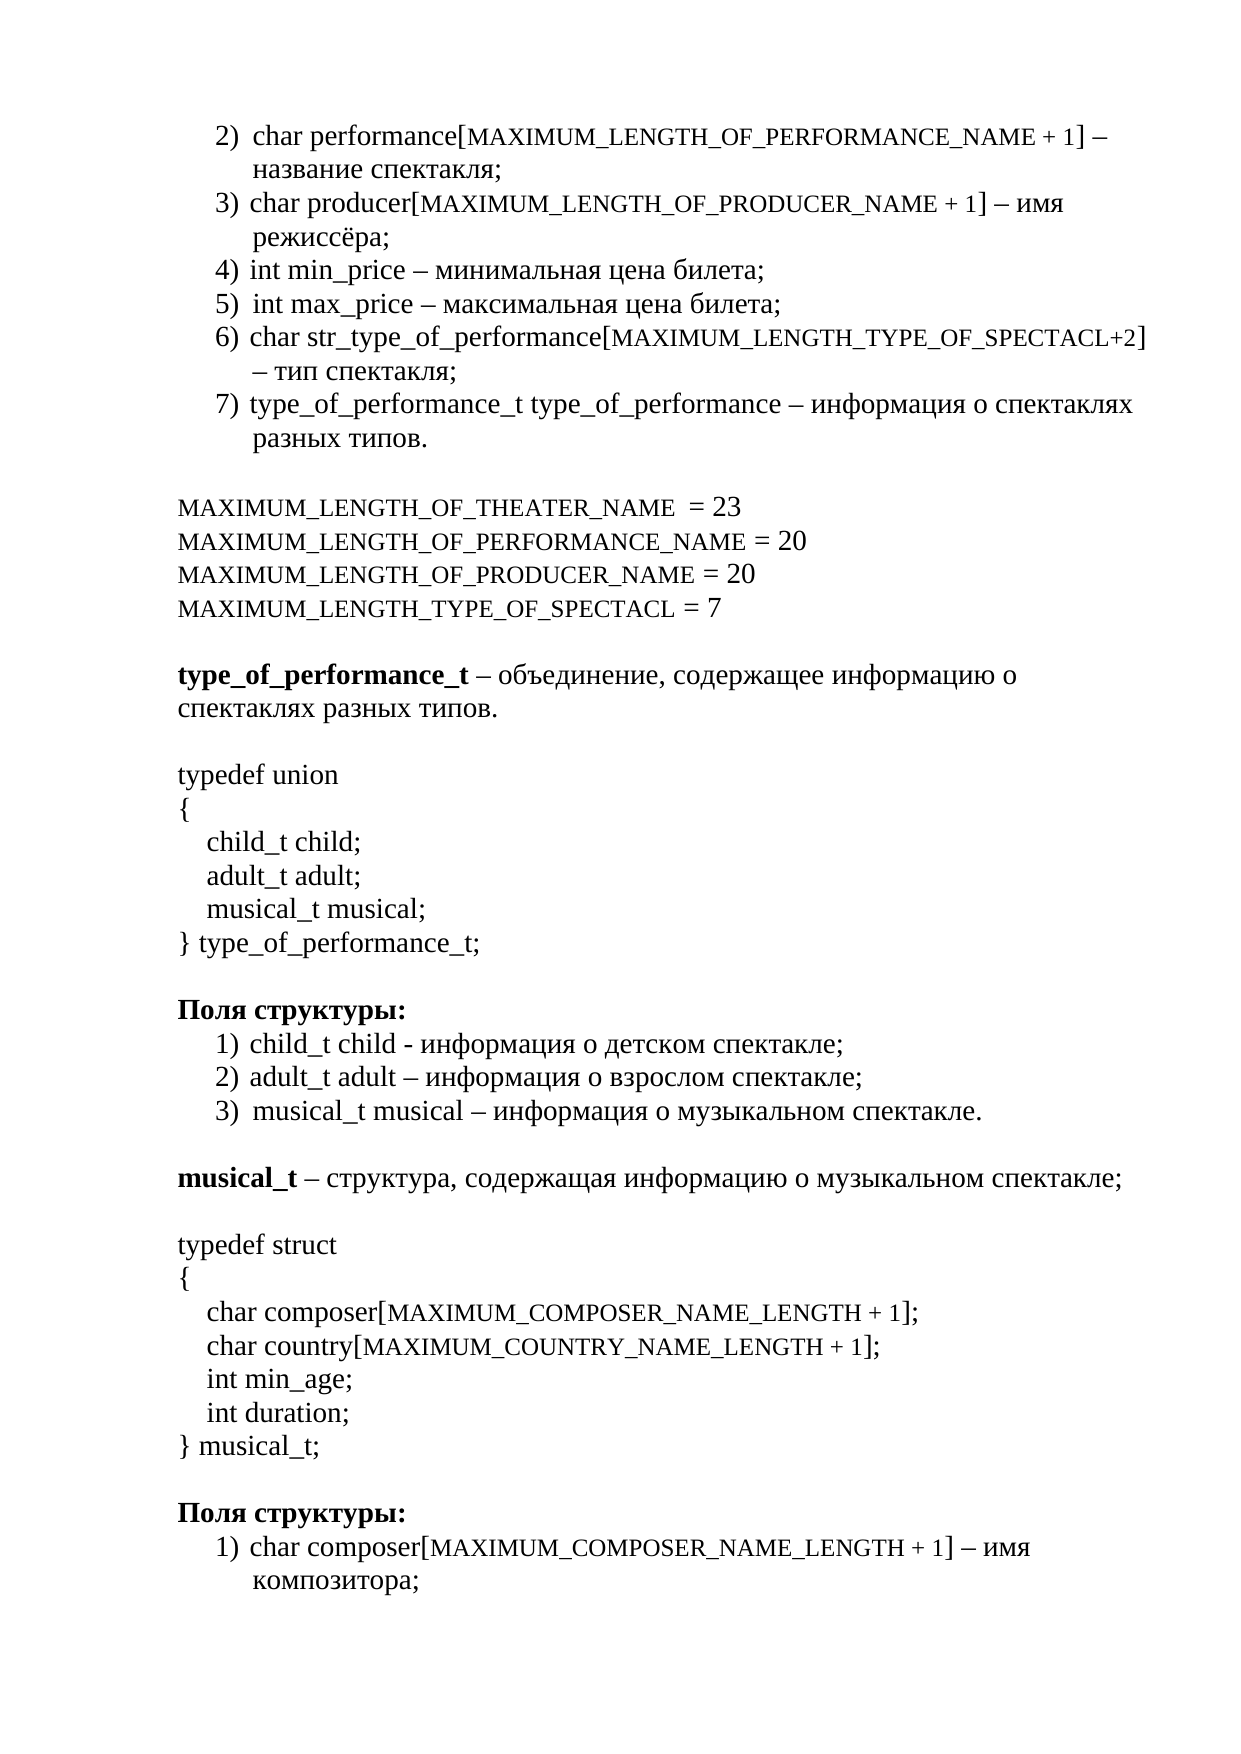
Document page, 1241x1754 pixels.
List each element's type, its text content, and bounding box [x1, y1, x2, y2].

text char country[MAXIMUM_COUNTRY_NAME_LENGTH + 1]; [177, 1328, 1152, 1361]
list char str_type_of_performance[MAXIMUM_LENGTH_TYPE_OF_SPECTACL+2] – тип спектакля; [215, 319, 1152, 386]
list adult_t adult – информация о взрослом спектакле; [215, 1059, 1152, 1093]
list musical_t musical – информация о музыкальном спектакле. [215, 1093, 1152, 1126]
list int max_price – максимальная цена билета; [215, 286, 1152, 319]
list int min_price – минимальная цена билета; [215, 252, 1152, 286]
text { [177, 1261, 1152, 1294]
text musical_t musical; [177, 892, 1152, 925]
text } musical_t; [177, 1428, 1152, 1462]
text char composer[MAXIMUM_COMPOSER_NAME_LENGTH + 1]; [177, 1294, 1152, 1328]
text child_t child; [177, 824, 1152, 858]
text adult_t adult; [177, 858, 1152, 892]
text musical_t – структура, содержащая информацию о музыкальном спектакле; [177, 1160, 1152, 1193]
list char performance[MAXIMUM_LENGTH_OF_PERFORMANCE_NAME + 1] – название спектакля; [215, 118, 1152, 185]
text type_of_performance_t – объединение, содержащее информацию о спектаклях разных типов. [177, 657, 1152, 724]
list char producer[MAXIMUM_LENGTH_OF_PRODUCER_NAME + 1] – имя режиссёра; [215, 185, 1152, 252]
text int duration; [177, 1395, 1152, 1428]
text { [177, 791, 1152, 824]
list type_of_performance_t type_of_performance – информация о спектаклях разных типов. [215, 386, 1152, 453]
text int min_age; [177, 1361, 1152, 1395]
list child_t child - информация о детском спектакле; [215, 1026, 1152, 1059]
text } type_of_performance_t; [177, 925, 1152, 959]
list char composer[MAXIMUM_COMPOSER_NAME_LENGTH + 1] – имя композитора; [215, 1529, 1152, 1596]
text Поля структуры: [177, 1495, 1152, 1529]
text Поля структуры: [177, 992, 1152, 1026]
text MAXIMUM_LENGTH_OF_PERFORMANCE_NAME = 20 [177, 523, 1152, 556]
text typedef struct [177, 1227, 1152, 1261]
text MAXIMUM_LENGTH_TYPE_OF_SPECTACL = 7 [177, 590, 1152, 623]
text MAXIMUM_LENGTH_OF_THEATER_NAME = 23 [177, 489, 1152, 523]
text MAXIMUM_LENGTH_OF_PRODUCER_NAME = 20 [177, 556, 1152, 590]
text typedef union [177, 757, 1152, 791]
